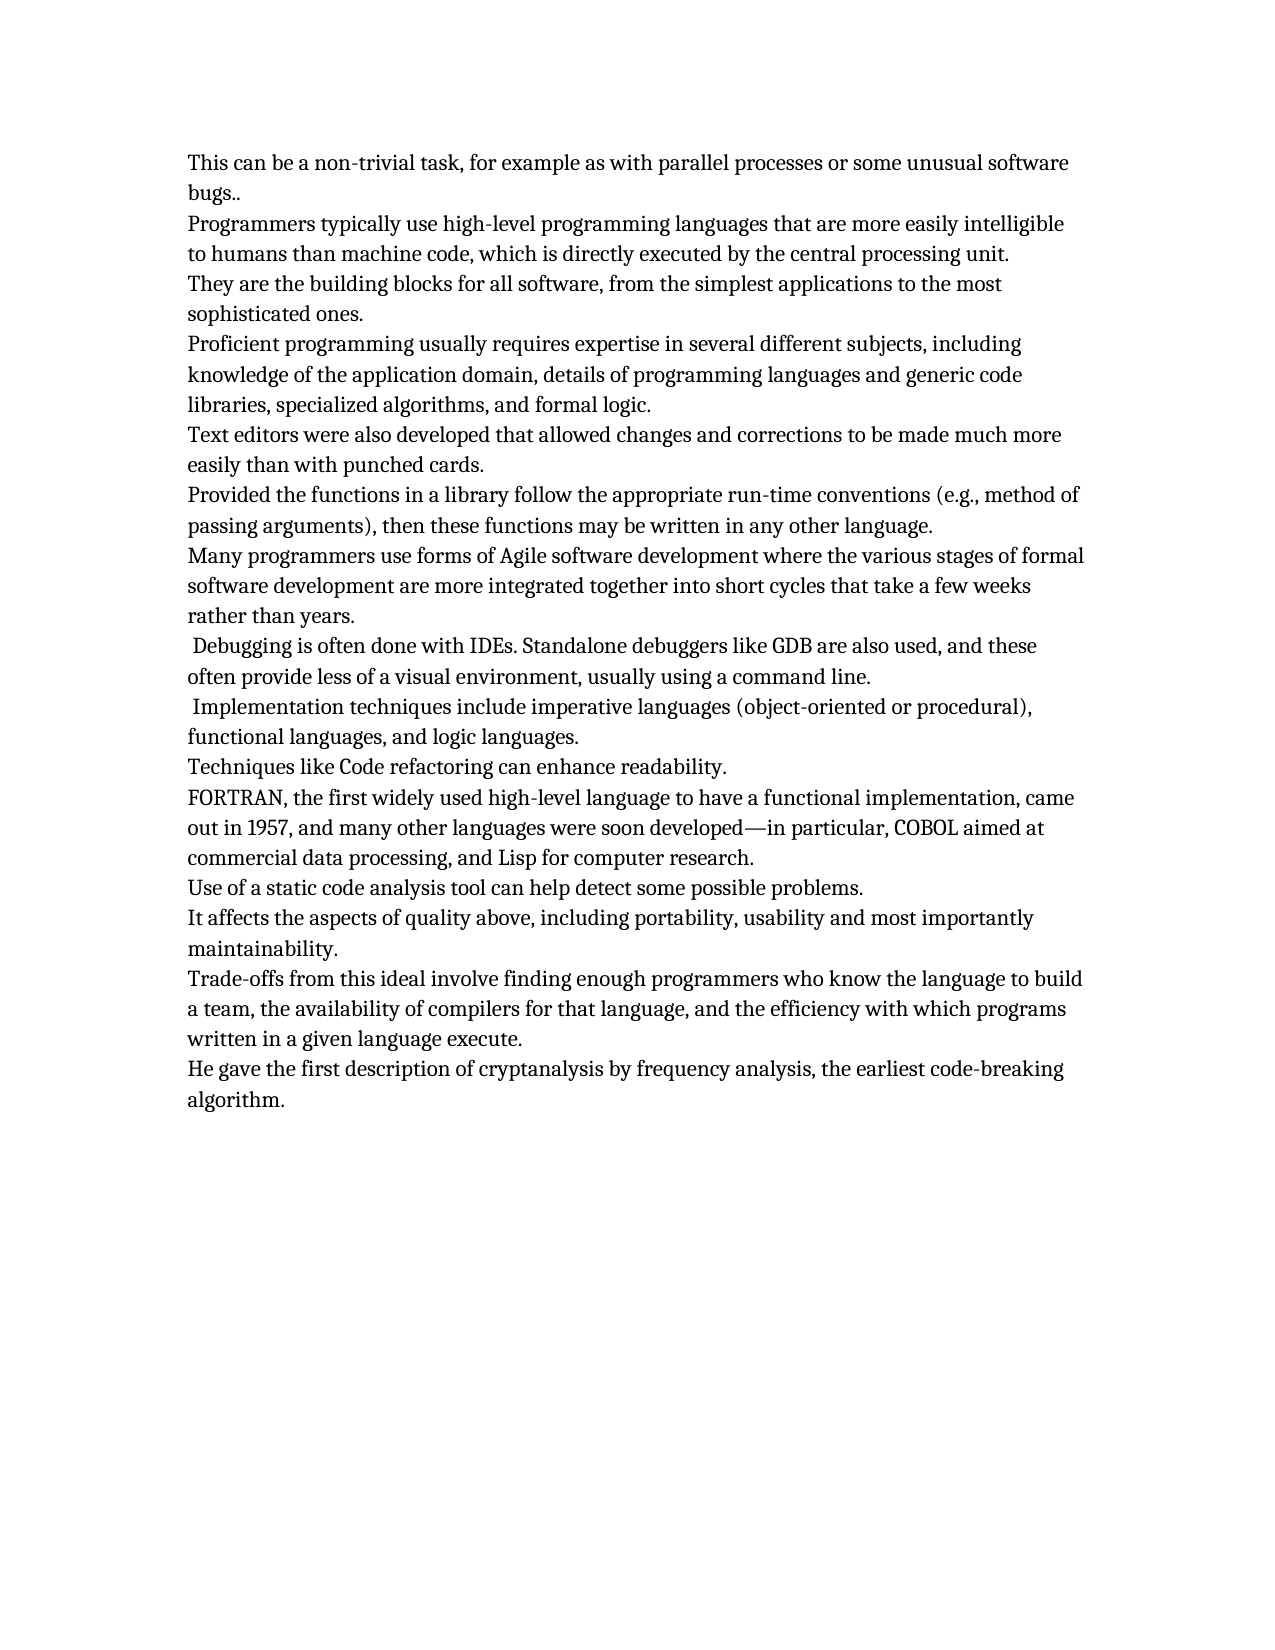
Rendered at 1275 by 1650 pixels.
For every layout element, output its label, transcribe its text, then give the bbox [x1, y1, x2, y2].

text This can be a non-trivial task, for example as with parallel processes or some unusual software bugs.. Programmers typically use high-level programming languages that are more easily intelligible to humans than machine code, which is directly executed by the central processing unit. They are the building blocks for all software, from the simplest applications to the most sophisticated ones. Proficient programming usually requires expertise in several different subjects, including knowledge of the application domain, details of programming languages and generic code libraries, specialized algorithms, and formal logic. Text editors were also developed that allowed changes and corrections to be made much more easily than with punched cards. Provided the functions in a library follow the appropriate run-time conventions (e.g., method of passing arguments), then these functions may be written in any other language. Many programmers use forms of Agile software development where the various stages of formal software development are more integrated together into short cycles that take a few weeks rather than years. Debugging is often done with IDEs. Standalone debuggers like GDB are also used, and these often provide less of a visual environment, usually using a command line. Implementation techniques include imperative languages (object-oriented or procedural), functional languages, and logic languages. Techniques like Code refactoring can enhance readability. FORTRAN, the first widely used high-level language to have a functional implementation, came out in 1957, and many other languages were soon developed—in particular, COBOL aimed at commercial data processing, and Lisp for computer research. Use of a static code analysis tool can help detect some possible problems. It affects the aspects of quality above, including portability, usability and most importantly maintainability. Trade-offs from this ideal involve finding enough programmers who know the language to build a team, the availability of compilers for that language, and the efficiency with which programs written in a given language execute. He gave the first description of cryptanalysis by frequency analysis, the earliest code-breaking algorithm. [187, 150, 1087, 1113]
